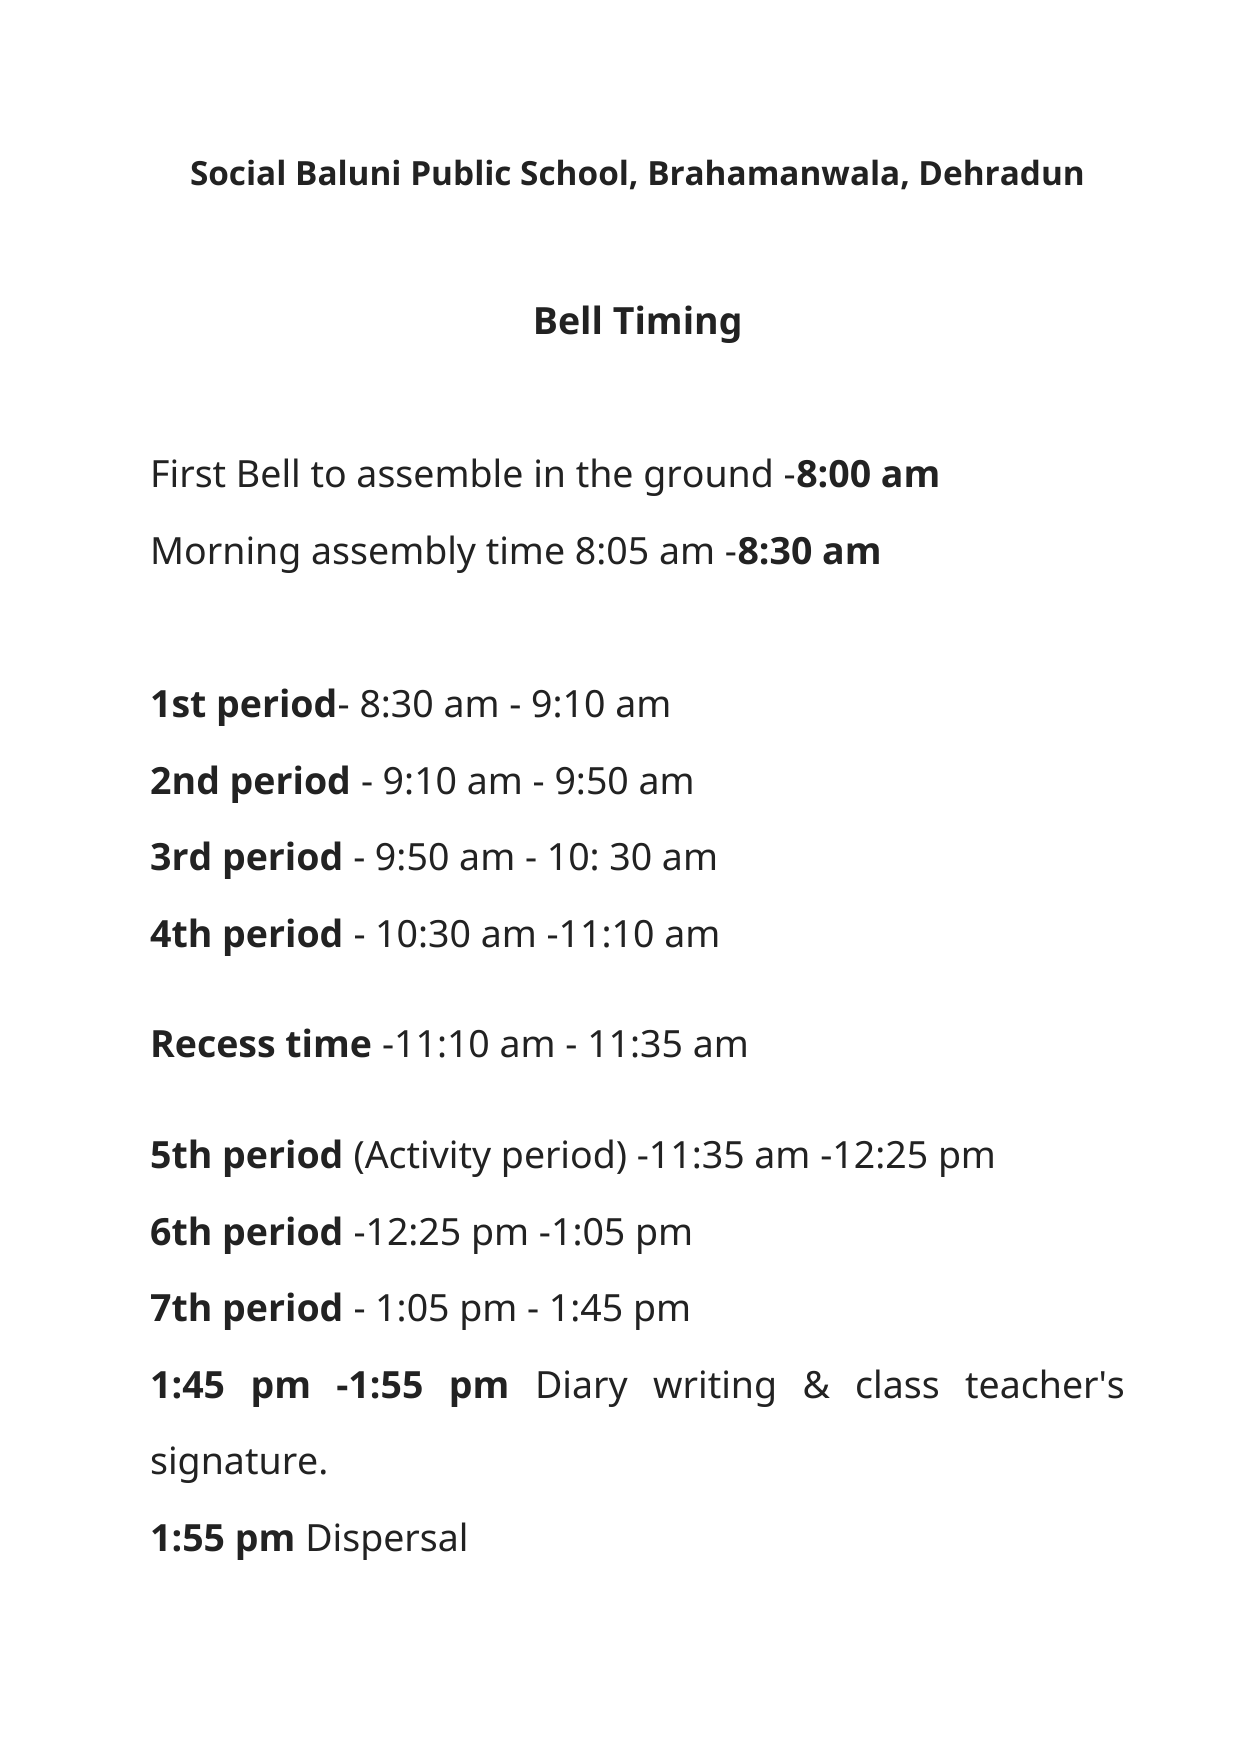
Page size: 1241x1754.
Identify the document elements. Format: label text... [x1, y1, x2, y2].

text 6th period -12:25 pm -1:05 pm [150, 1205, 1125, 1256]
text Morning assembly time 8:05 am -8:30 am [150, 524, 1125, 575]
text 1:45 pm -1:55 pm Diary writing & class teacher's signature. [150, 1358, 1125, 1486]
text 7th period - 1:05 pm - 1:45 pm [150, 1282, 1125, 1333]
text Recess time -11:10 am - 11:35 am [150, 1018, 1125, 1069]
text First Bell to assemble in the ground -8:00 am [150, 448, 1125, 499]
text 2nd period - 9:10 am - 9:50 am [150, 754, 1125, 805]
text 1:55 pm Dispersal [150, 1511, 1125, 1562]
text 3rd period - 9:50 am - 10: 30 am [150, 831, 1125, 882]
text Bell Timing [150, 295, 1125, 346]
text Social Baluni Public School, Brahamanwala, Dehradun [150, 150, 1125, 195]
text 1st period- 8:30 am - 9:10 am [150, 677, 1125, 728]
text 4th period - 10:30 am -11:10 am [150, 907, 1125, 958]
text 5th period (Activity period) -11:35 am -12:25 pm [150, 1128, 1125, 1179]
